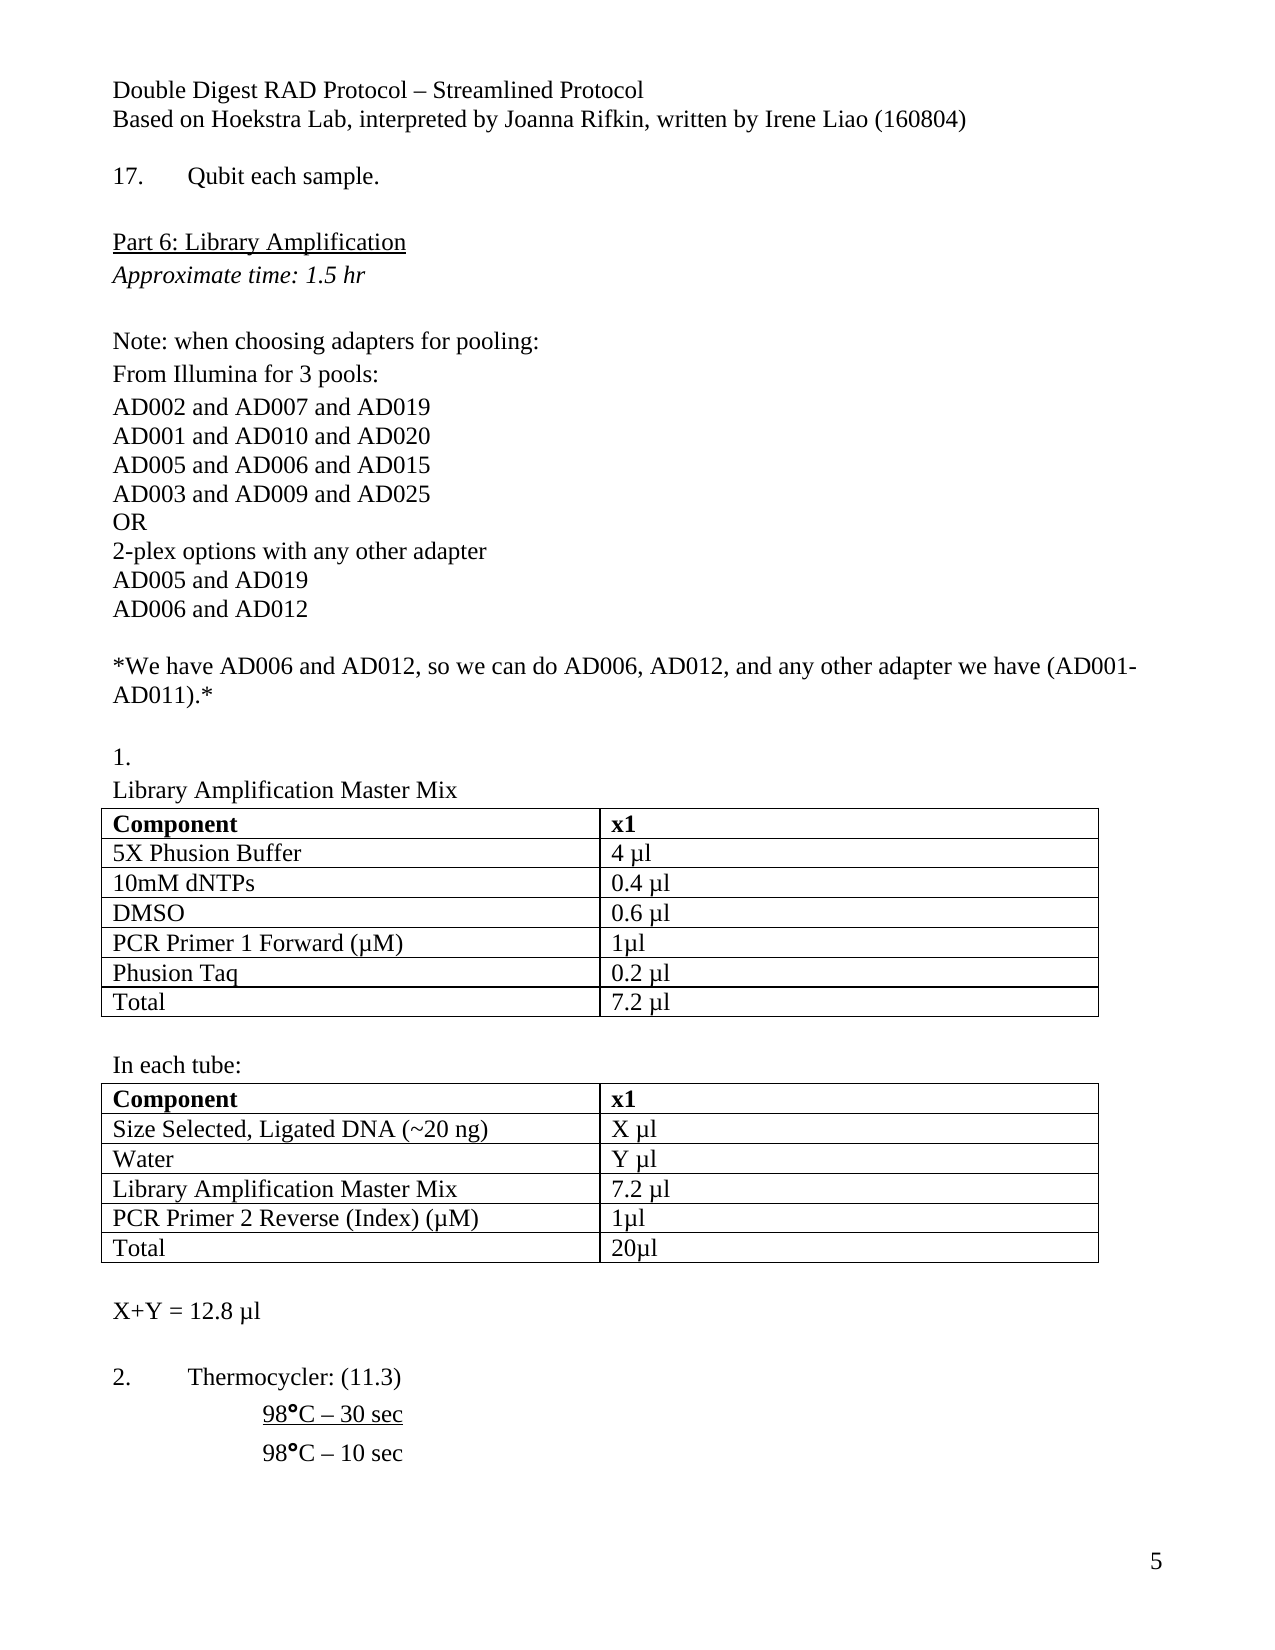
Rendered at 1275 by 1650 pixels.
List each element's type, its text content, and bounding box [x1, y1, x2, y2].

table_cell 0.6 µl [601, 898, 1098, 927]
table_cell 7.2 µl [601, 1174, 1098, 1202]
text AD005 and AD006 and AD015 [112, 450, 1162, 479]
table_cell 7.2 µl [601, 988, 1098, 1016]
text *We have AD006 and AD012, so we can do AD006, AD012, and any other adapter we have (AD001-AD011).* [112, 651, 1162, 709]
table_cell 0.2 µl [601, 958, 1098, 986]
list 98°C – 10 sec [262, 1434, 1162, 1468]
table_header Component [102, 809, 599, 837]
table_cell X µl [601, 1114, 1098, 1143]
table_cell DMSO [102, 898, 599, 927]
table_cell 1µl [601, 1204, 1098, 1232]
table_cell 20µl [601, 1233, 1098, 1262]
text AD002 and AD007 and AD019 [112, 392, 1162, 421]
text AD006 and AD012 [112, 594, 1162, 622]
text Approximate time: 1.5 hr [112, 260, 1162, 289]
table_cell 1µl [601, 928, 1098, 957]
table_cell 4 µl [601, 839, 1098, 867]
text Library Amplification Master Mix [112, 775, 1162, 803]
table_cell 0.4 µl [601, 868, 1098, 897]
table_header x1 [601, 809, 1098, 837]
table_cell Y µl [601, 1144, 1098, 1173]
list Thermocycler: (11.3) [112, 1362, 1162, 1391]
text From Illumina for 3 pools: [112, 359, 1162, 388]
table_cell Phusion Taq [102, 958, 599, 986]
table_cell PCR Primer 2 Reverse (Index) (µM) [102, 1204, 599, 1232]
text AD003 and AD009 and AD025 [112, 479, 1162, 507]
list Qubit each sample. [112, 161, 1162, 190]
text X+Y = 12.8 µl [112, 1296, 1162, 1325]
table_cell Water [102, 1144, 599, 1173]
table_cell 10mM dNTPs [102, 868, 599, 897]
text OR [112, 507, 1162, 536]
table_cell 5X Phusion Buffer [102, 839, 599, 867]
table_cell Library Amplification Master Mix [102, 1174, 599, 1202]
text In each tube: [112, 1050, 1162, 1079]
table_header Component [102, 1084, 599, 1113]
table_cell Total [102, 988, 599, 1016]
text AD001 and AD010 and AD020 [112, 421, 1162, 450]
table_header x1 [601, 1084, 1098, 1113]
table_cell Total [102, 1233, 599, 1262]
table_cell Size Selected, Ligated DNA (~20 ng) [102, 1114, 599, 1143]
text Part 6: Library Amplification [112, 227, 1162, 256]
text AD005 and AD019 [112, 565, 1162, 594]
list 98°C – 30 sec [262, 1395, 1162, 1429]
text Note: when choosing adapters for pooling: [112, 326, 1162, 355]
text 2-plex options with any other adapter [112, 536, 1162, 565]
table_cell PCR Primer 1 Forward (µM) [102, 928, 599, 957]
